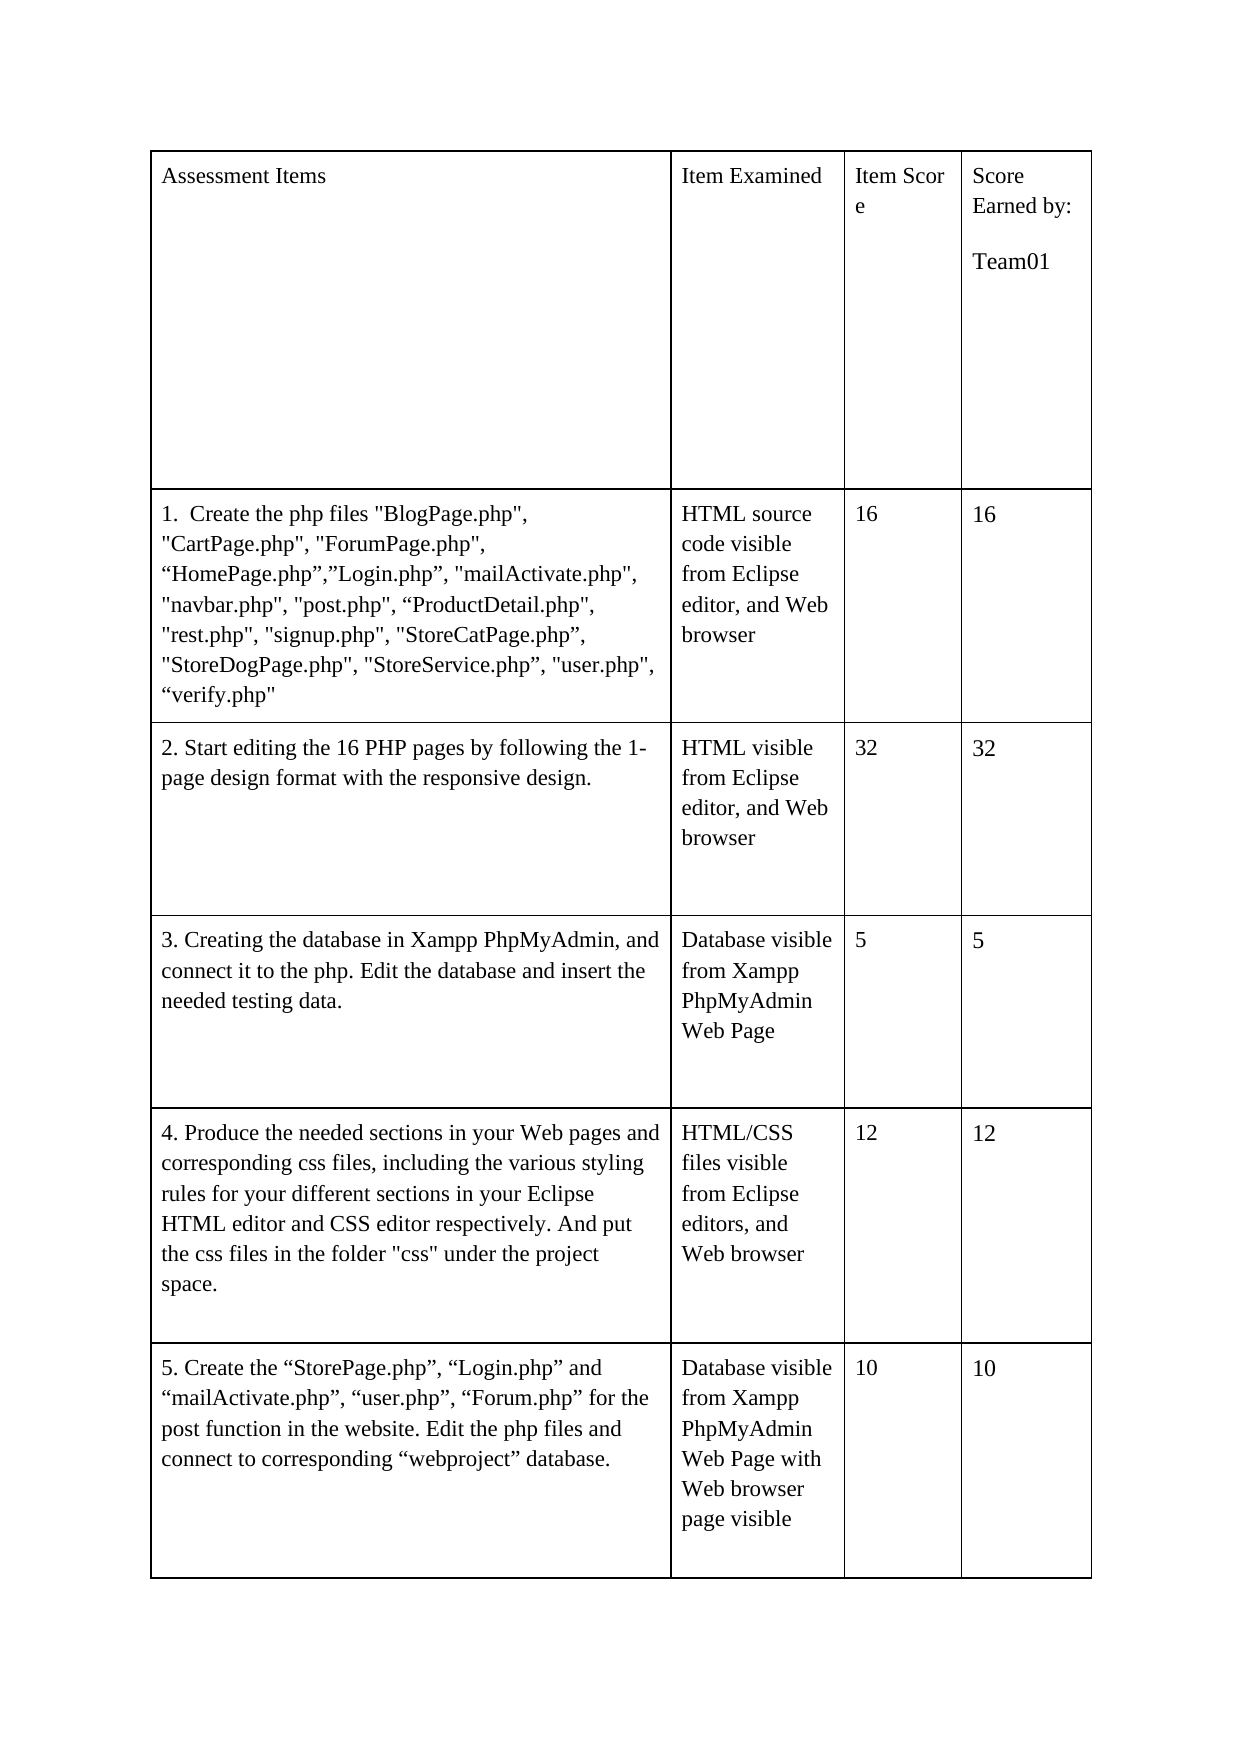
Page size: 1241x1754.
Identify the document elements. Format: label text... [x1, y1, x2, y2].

table_cell Database visible from Xampp PhpMyAdmin Web Page [672, 916, 844, 1107]
table_cell 1. Create the php files "BlogPage.php", "CartPage.php", "ForumPage.php", “HomePage.php”,”Login.php”, "mailActivate.php", "navbar.php", "post.php", “ProductDetail.php", "rest.php", "signup.php", "StoreCatPage.php”, "StoreDogPage.php", "StoreService.php”, "user.php", “verify.php" [152, 490, 670, 722]
table_cell 5 [845, 916, 961, 1107]
table_cell 5 [962, 916, 1091, 1107]
table_cell 16 [845, 490, 961, 722]
table_cell Database visible from Xampp PhpMyAdmin Web Page with Web browser page visible [672, 1344, 844, 1577]
table_cell HTML source code visible from Eclipse editor, and Web browser [672, 490, 844, 722]
table_cell 32 [845, 723, 961, 914]
table_cell 3. Creating the database in Xampp PhpMyAdmin, and connect it to the php. Edit the database and insert the needed testing data. [152, 916, 670, 1107]
table_cell 2. Start editing the 16 PHP pages by following the 1-page design format with the responsive design. [152, 723, 670, 914]
table_cell 16 [962, 490, 1091, 722]
table_cell 12 [962, 1109, 1091, 1342]
table_header Item Score [845, 152, 961, 488]
table_header Score Earned by: Team01 [962, 152, 1091, 488]
table_cell 10 [845, 1344, 961, 1577]
table_cell 12 [845, 1109, 961, 1342]
table_cell HTML visible from Eclipse editor, and Web browser [672, 723, 844, 914]
table_cell 32 [962, 723, 1091, 914]
table_header Assessment Items [152, 152, 670, 488]
table_cell HTML/CSS files visible from Eclipse editors, and Web browser [672, 1109, 844, 1342]
table_cell 10 [962, 1344, 1091, 1577]
table_cell 5. Create the “StorePage.php”, “Login.php” and “mailActivate.php”, “user.php”, “Forum.php” for the post function in the website. Edit the php files and connect to corresponding “webproject” database. [152, 1344, 670, 1577]
table_cell 4. Produce the needed sections in your Web pages and corresponding css files, including the various styling rules for your different sections in your Eclipse HTML editor and CSS editor respectively. And put the css files in the folder "css" under the project space. [152, 1109, 670, 1342]
table_header Item Examined [672, 152, 844, 488]
